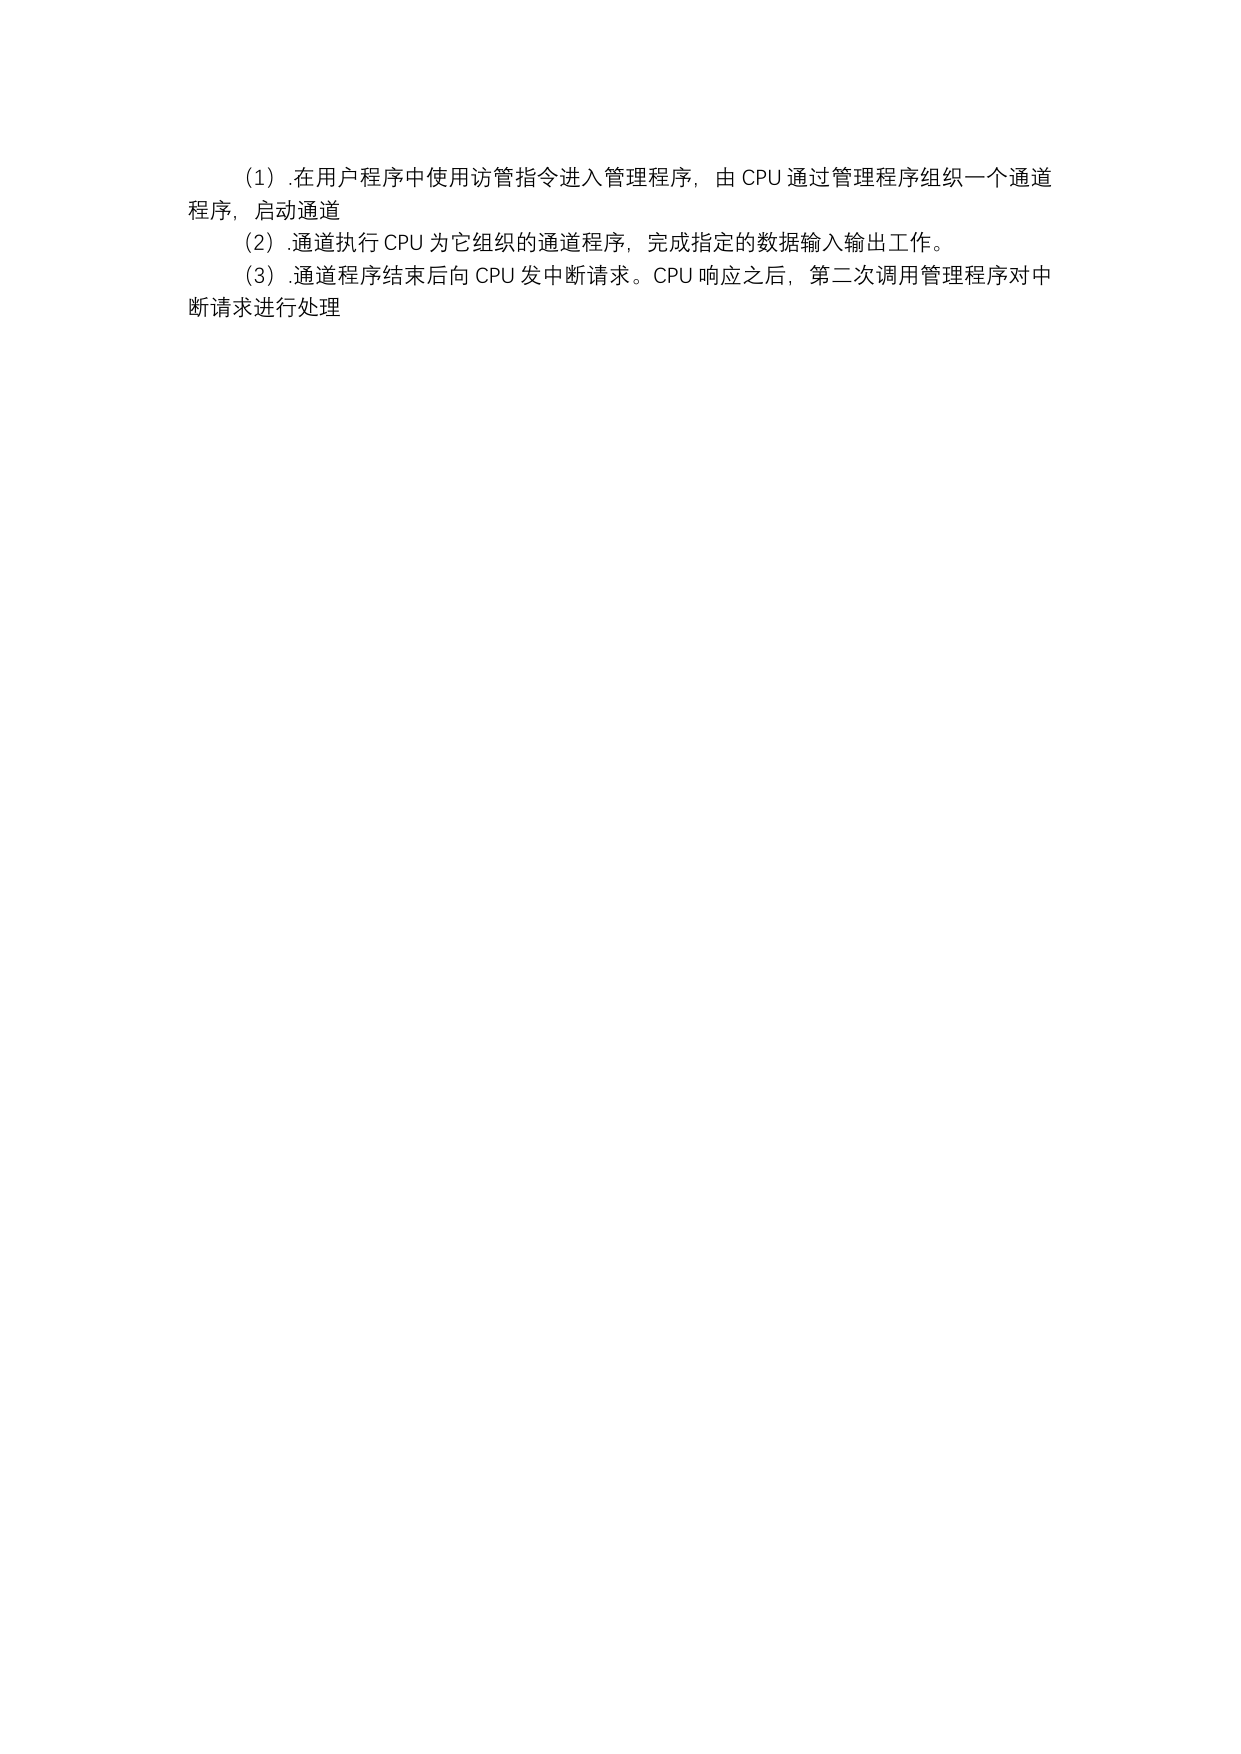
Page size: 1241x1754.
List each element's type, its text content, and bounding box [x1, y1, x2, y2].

text （2）.通道执行CPU为它组织的通道程序，完成指定的数据输入输出工作。 [187, 227, 1053, 259]
text （3）.通道程序结束后向CPU发中断请求。CPU响应之后，第二次调用管理程序对中断请求进行处理 [187, 259, 1053, 324]
text （1）.在用户程序中使用访管指令进入管理程序，由CPU通过管理程序组织一个通道程序，启动通道 [187, 162, 1053, 227]
